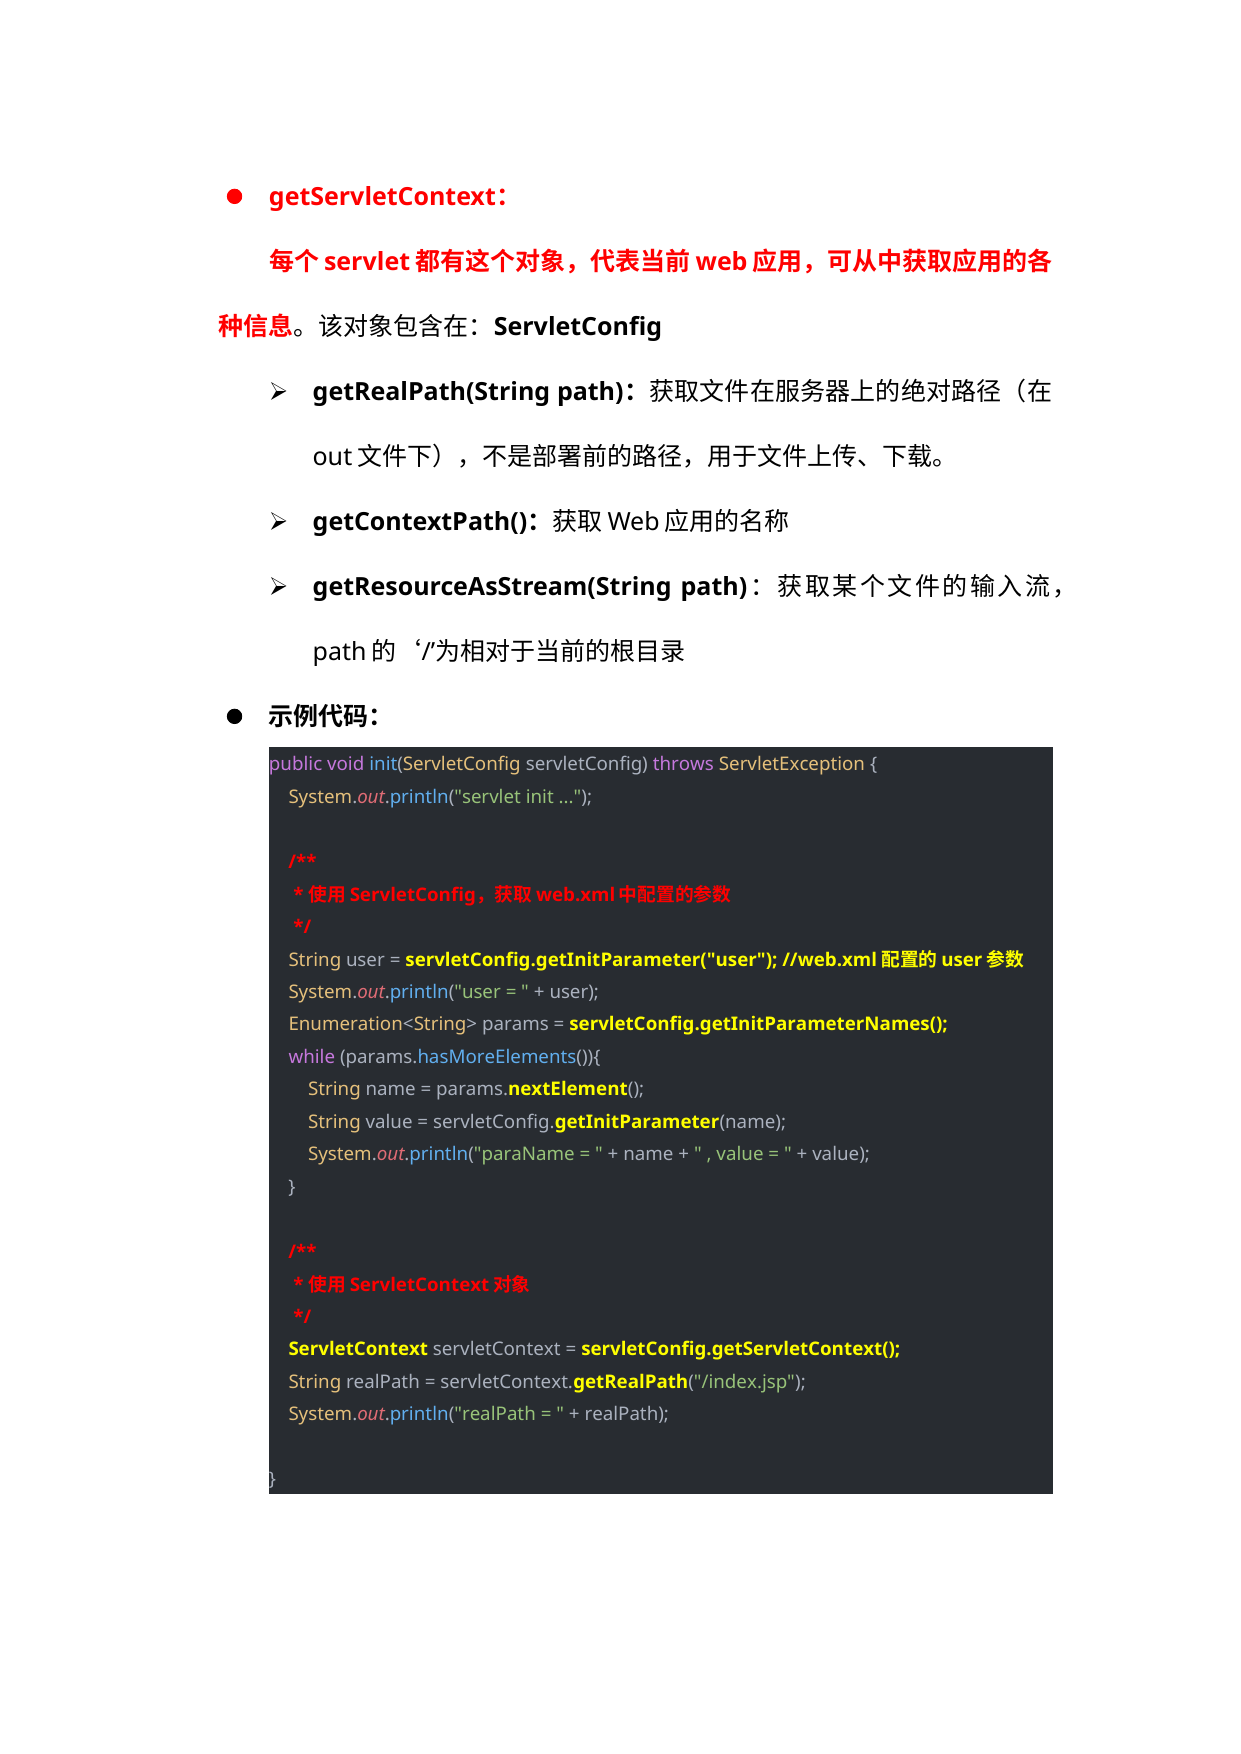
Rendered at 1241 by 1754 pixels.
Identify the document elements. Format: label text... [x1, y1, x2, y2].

list getResourceAsStream(String path)：获取某个文件的输入流，path的‘/’为相对于当前的根目录 [269, 552, 1053, 682]
list getRealPath(String path)：获取文件在服务器上的绝对路径（在out文件下），不是部署前的路径，用于文件上传、下载。 [269, 357, 1053, 487]
list getContextPath()：获取Web应用的名称 [269, 487, 1053, 552]
list 每个servlet都有这个对象，代表当前web应用，可从中获取应用的各种信息。该对象包含在：ServletConfig [219, 227, 1053, 357]
list public void init(ServletConfig servletConfig) throws ServletException { System.out.println("servlet init ..."); /** * 使用ServletConfig，获取web.xml中配置的参数 */ String user = servletConfig.getInitParameter("user"); //web.xml配置的user参数 System.out.println("user = " + user); Enumeration<String> params = servletConfig.getInitParameterNames(); while (params.hasMoreElements()){ String name = params.nextElement(); String value = servletConfig.getInitParameter(name); System.out.println("paraName = " + name + " , value = " + value); } /** * 使用ServletContext对象 */ ServletContext servletContext = servletConfig.getServletContext(); String realPath = servletContext.getRealPath("/index.jsp"); System.out.println("realPath = " + realPath); } [269, 747, 1053, 1494]
list getServletContext： [225, 162, 1053, 227]
list 示例代码： [225, 682, 1053, 747]
